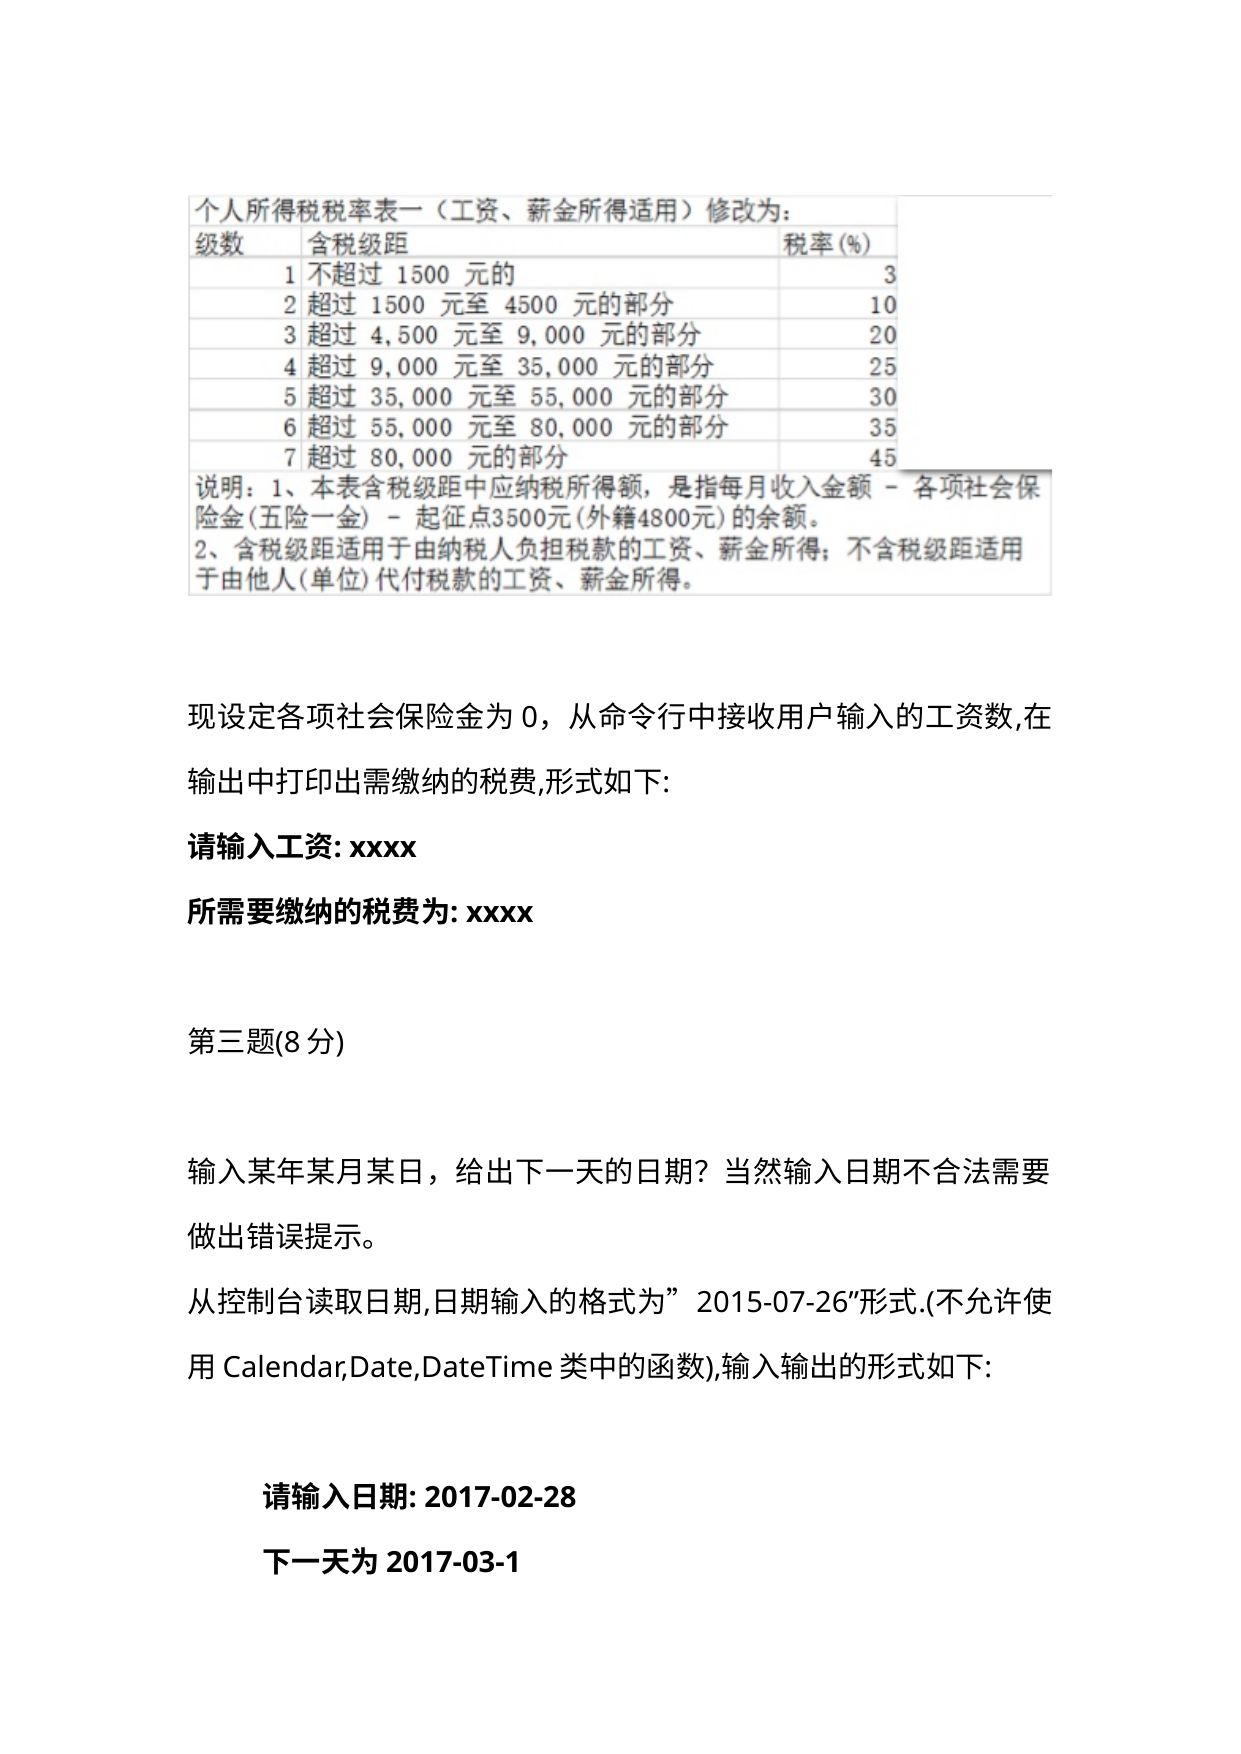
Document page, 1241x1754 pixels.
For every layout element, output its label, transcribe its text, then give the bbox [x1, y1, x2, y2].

text 从控制台读取日期,日期输入的格式为”2015-07-26”形式.(不允许使用Calendar,Date,DateTime类中的函数),输入输出的形式如下: [187, 1267, 1053, 1397]
list 请输入日期: 2017-02-28 [262, 1462, 1053, 1527]
picture [187, 195, 1053, 596]
text 所需要缴纳的税费为: xxxx [187, 877, 1053, 942]
text 第三题(8分) [187, 1007, 1053, 1072]
text 现设定各项社会保险金为0，从命令行中接收用户输入的工资数,在输出中打印出需缴纳的税费,形式如下: [187, 682, 1053, 812]
text 输入某年某月某日，给出下一天的日期？当然输入日期不合法需要做出错误提示。 [187, 1137, 1053, 1267]
list 下一天为 2017-03-1 [262, 1527, 1053, 1592]
text 请输入工资: xxxx [187, 812, 1053, 877]
